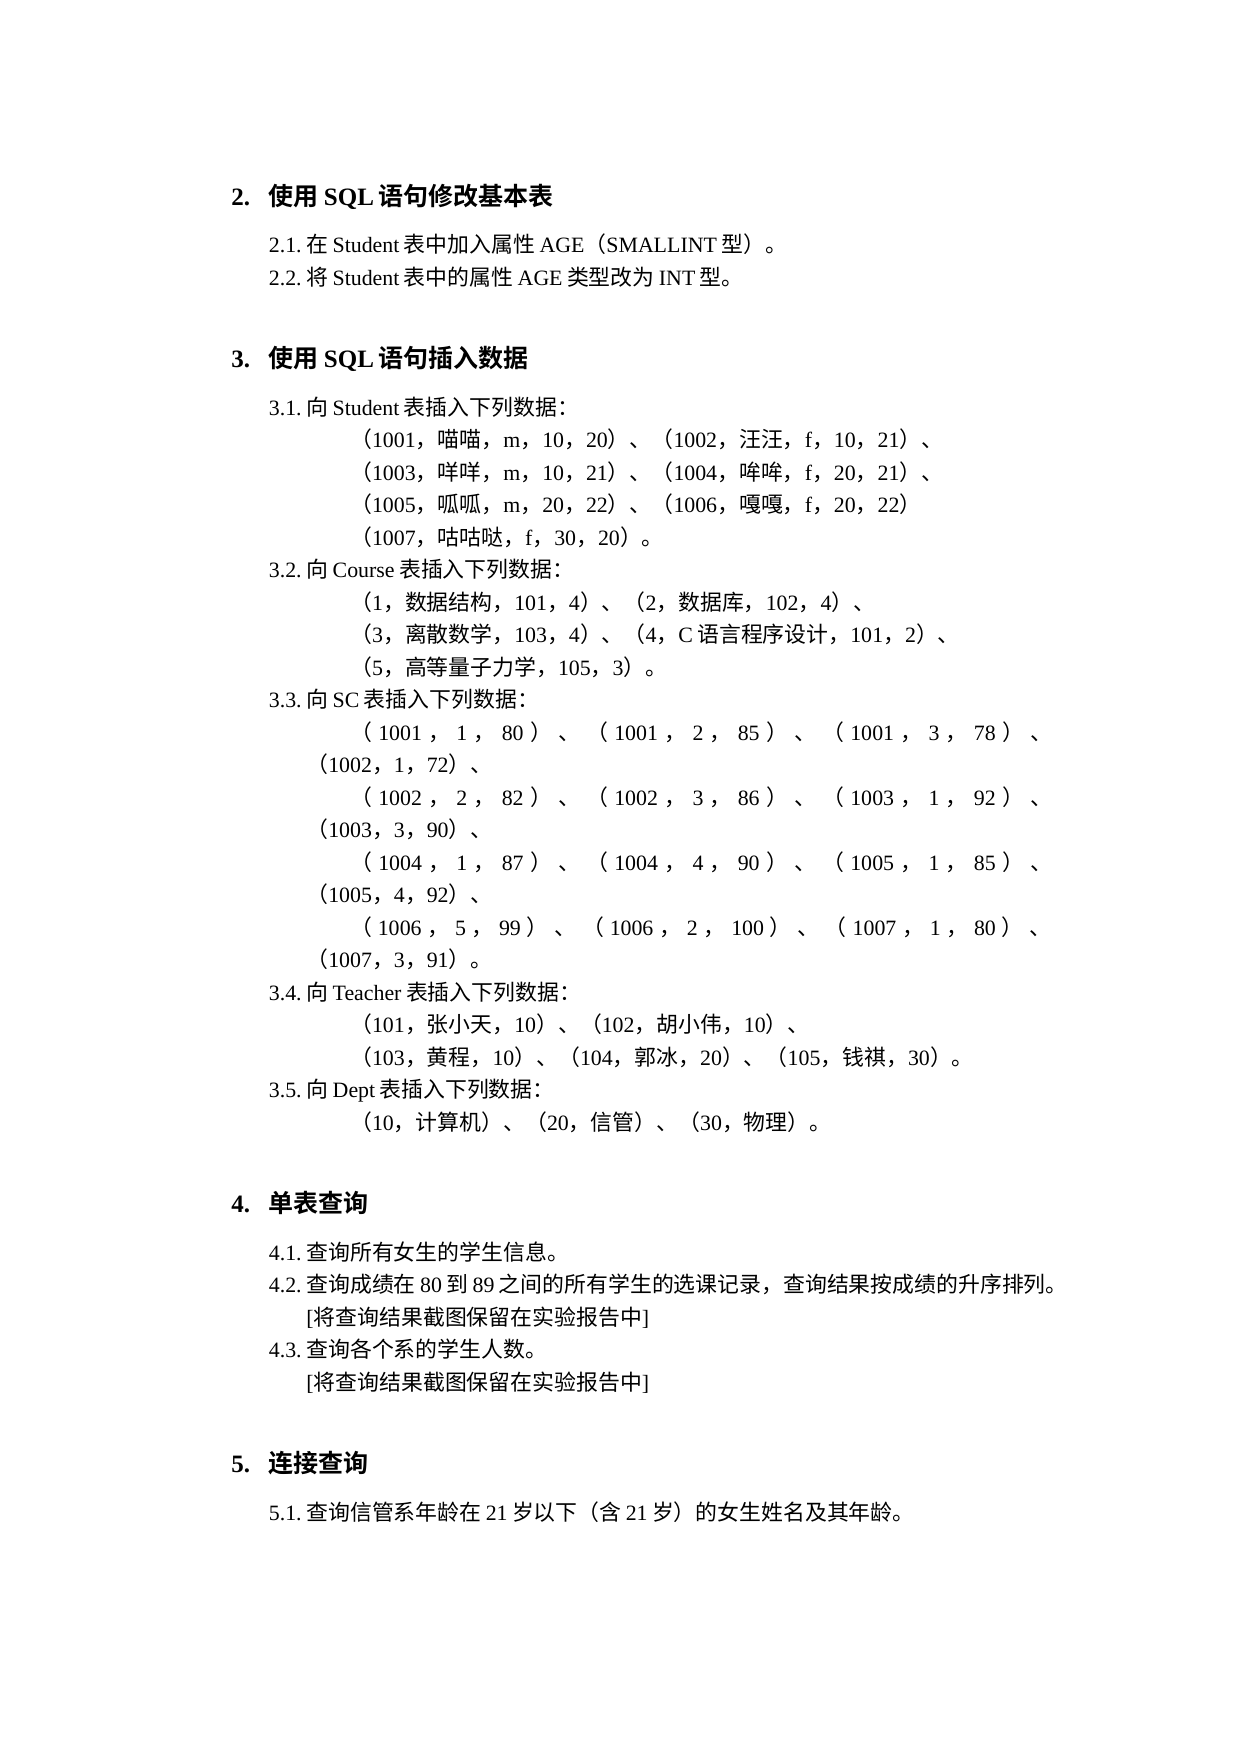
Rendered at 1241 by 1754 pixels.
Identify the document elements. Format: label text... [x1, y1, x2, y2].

list 使用SQL语句修改基本表 [231, 162, 1053, 227]
list 向Teacher表插入下列数据： [269, 974, 1053, 1007]
list （1001，1，80）、（1001，2，85）、（1001，3，78）、（1002，1，72）、 [306, 714, 1053, 779]
list （5，高等量子力学，105，3）。 [306, 649, 1053, 682]
list （101，张小天，10）、（102，胡小伟，10）、 [306, 1007, 1053, 1039]
list 查询所有女生的学生信息。 [269, 1234, 1053, 1267]
list （1006，5，99）、（1006，2，100）、（1007，1，80）、（1007，3，91）。 [306, 909, 1053, 974]
list （1002，2，82）、（1002，3，86）、（1003，1，92）、（1003，3，90）、 [306, 779, 1053, 844]
list 查询各个系的学生人数。 [269, 1332, 1053, 1364]
list 在Student表中加入属性AGE（SMALLINT型）。 [269, 227, 1053, 259]
list （3，离散数学，103，4）、（4，C语言程序设计，101，2）、 [306, 617, 1053, 649]
list （1005，呱呱，m，20，22）、（1006，嘎嘎，f，20，22） [306, 487, 1053, 519]
list 查询成绩在80到89之间的所有学生的选课记录，查询结果按成绩的升序排列。 [269, 1267, 1053, 1299]
list （10，计算机）、（20，信管）、（30，物理）。 [306, 1104, 1053, 1137]
list 将Student表中的属性AGE类型改为INT型。 [269, 259, 1053, 292]
list （1007，咕咕哒，f，30，20）。 [306, 519, 1053, 552]
list （103，黄程，10）、（104，郭冰，20）、（105，钱祺，30）。 [306, 1039, 1053, 1072]
list 查询信管系年龄在21岁以下（含21岁）的女生姓名及其年龄。 [269, 1494, 1053, 1527]
list （1004，1，87）、（1004，4，90）、（1005，1，85）、（1005，4，92）、 [306, 844, 1053, 909]
list [将查询结果截图保留在实验报告中] [306, 1299, 1053, 1332]
list （1001，喵喵，m，10，20）、（1002，汪汪，f，10，21）、 [306, 422, 1053, 454]
list （1，数据结构，101，4）、（2，数据库，102，4）、 [306, 584, 1053, 617]
text [将查询结果截图保留在实验报告中] [300, 1364, 1053, 1397]
list 单表查询 [231, 1169, 1053, 1234]
list 向Course表插入下列数据： [269, 552, 1053, 584]
list 连接查询 [231, 1429, 1053, 1494]
list （1003，咩咩，m，10，21）、（1004，哞哞，f，20，21）、 [306, 454, 1053, 487]
list 向Dept表插入下列数据： [269, 1072, 1053, 1104]
list 向SC表插入下列数据： [269, 682, 1053, 714]
list 使用SQL语句插入数据 [231, 324, 1053, 389]
list 向Student表插入下列数据： [269, 389, 1053, 422]
